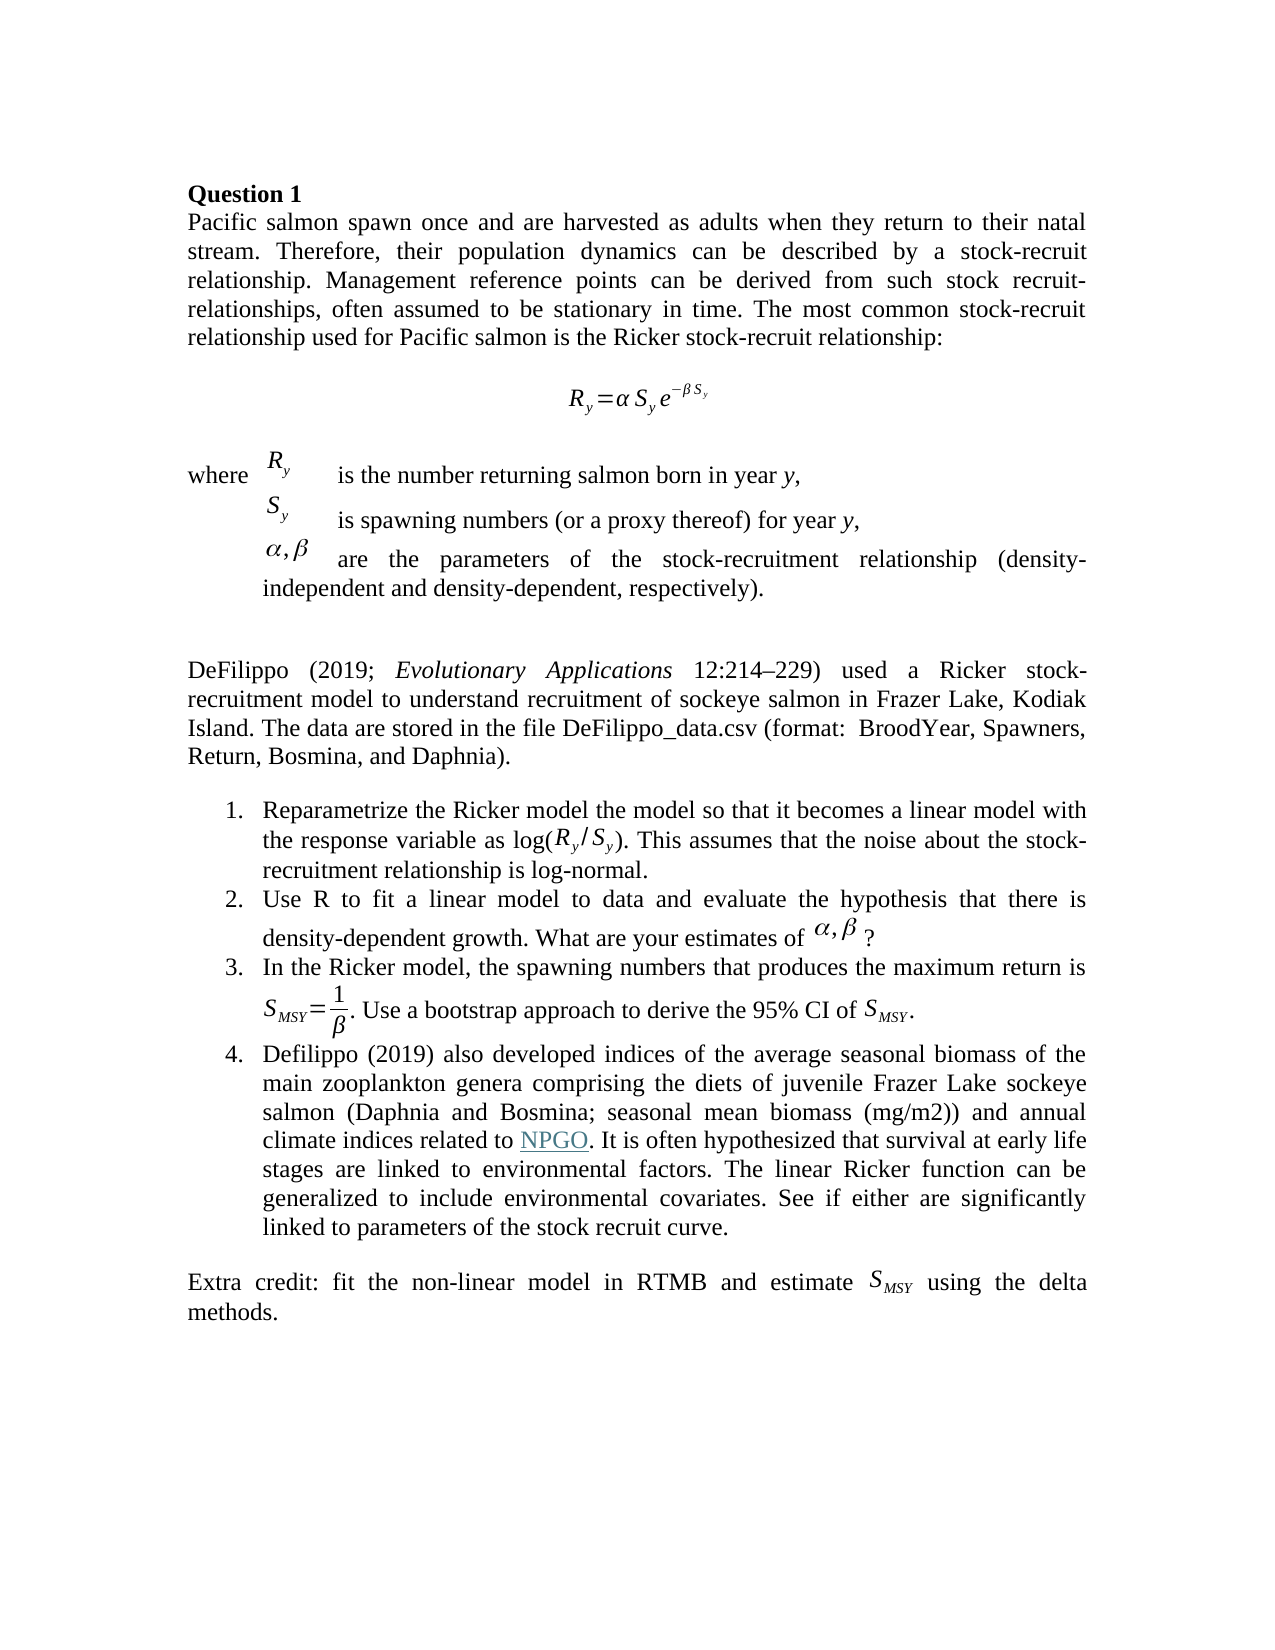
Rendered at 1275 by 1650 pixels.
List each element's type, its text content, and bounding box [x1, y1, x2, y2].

list Use R to fit a linear model to data and evaluate the hypothesis that there is density-dependent growth. What are your estimates of ? [225, 884, 1087, 952]
text is spawning numbers (or a proxy thereof) for year y, [262, 489, 1087, 534]
list In the Ricker model, the spawning numbers that produces the maximum return is . Use a bootstrap approach to derive the 95% CI of . [225, 952, 1087, 1039]
text Pacific salmon spawn once and are harvested as adults when they return to their natal stream. Therefore, their population dynamics can be described by a stock-recruit relationship. Management reference points can be derived from such stock recruit-relationships, often assumed to be stationary in time. The most common stock-recruit relationship used for Pacific salmon is the Ricker stock-recruit relationship: [187, 207, 1087, 351]
text Extra credit: fit the non-linear model in RTMB and estimate using the delta methods. [187, 1266, 1087, 1326]
text where is the number returning salmon born in year y, [187, 444, 1087, 489]
text are the parameters of the stock-recruitment relationship (density-independent and density-dependent, respectively). [262, 534, 1087, 601]
list Reparametrize the Ricker model the model so that it becomes a linear model with the response variable as log(). This assumes that the noise about the stock-recruitment relationship is log-normal. [225, 795, 1087, 884]
text Question 1 [187, 179, 1087, 207]
list Defilippo (2019) also developed indices of the average seasonal biomass of the main zooplankton genera comprising the diets of juvenile Frazer Lake sockeye salmon (Daphnia and Bosmina; seasonal mean biomass (mg/m2)) and annual climate indices related to NPGO. It is often hypothesized that survival at early life stages are linked to environmental factors. The linear Ricker function can be generalized to include environmental covariates. See if either are significantly linked to parameters of the stock recruit curve. [225, 1039, 1087, 1241]
text DeFilippo (2019; Evolutionary Applications 12:214–229) used a Ricker stock-recruitment model to understand recruitment of sockeye salmon in Frazer Lake, Kodiak Island. The data are stored in the file DeFilippo_data.csv (format: BroodYear, Spawners, Return, Bosmina, and Daphnia). [187, 655, 1087, 770]
